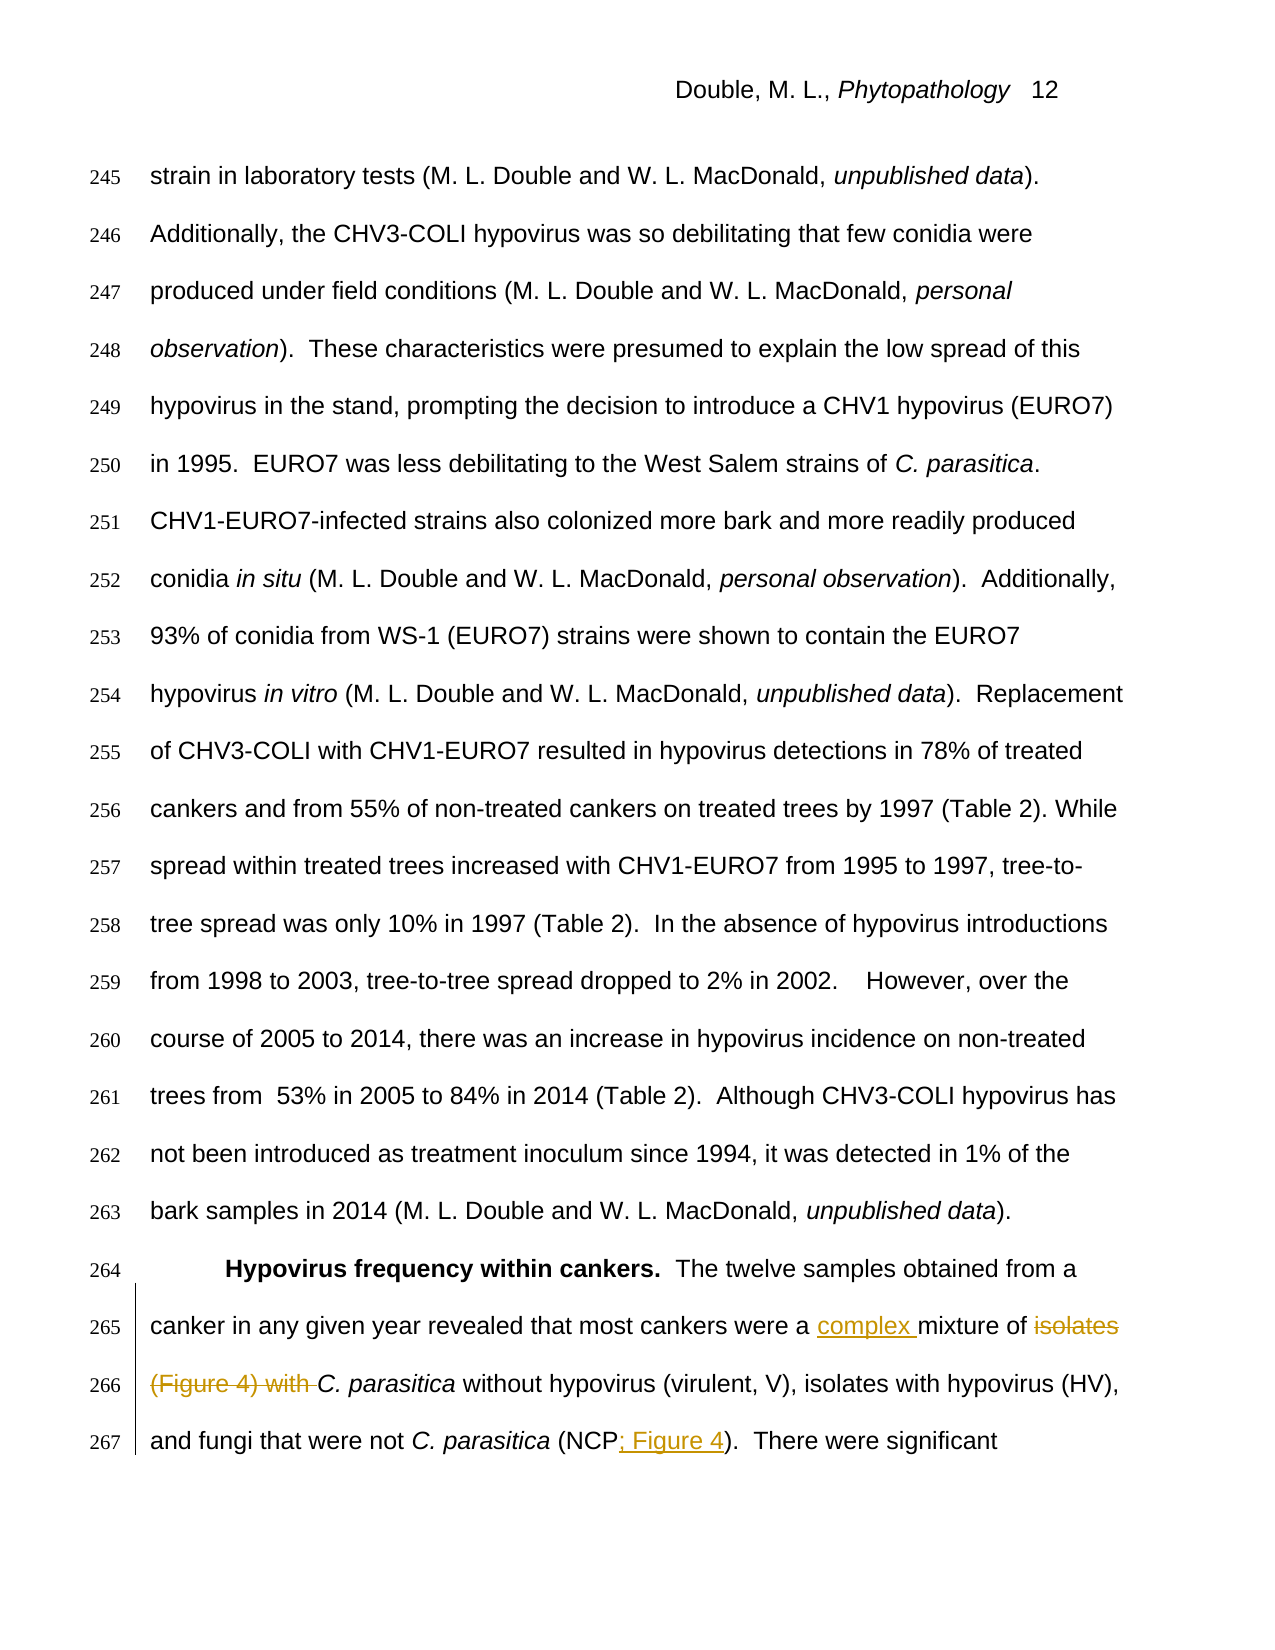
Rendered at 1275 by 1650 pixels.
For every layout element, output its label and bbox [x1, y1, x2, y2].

text [150, 1254, 1125, 1455]
text [150, 161, 1125, 1225]
